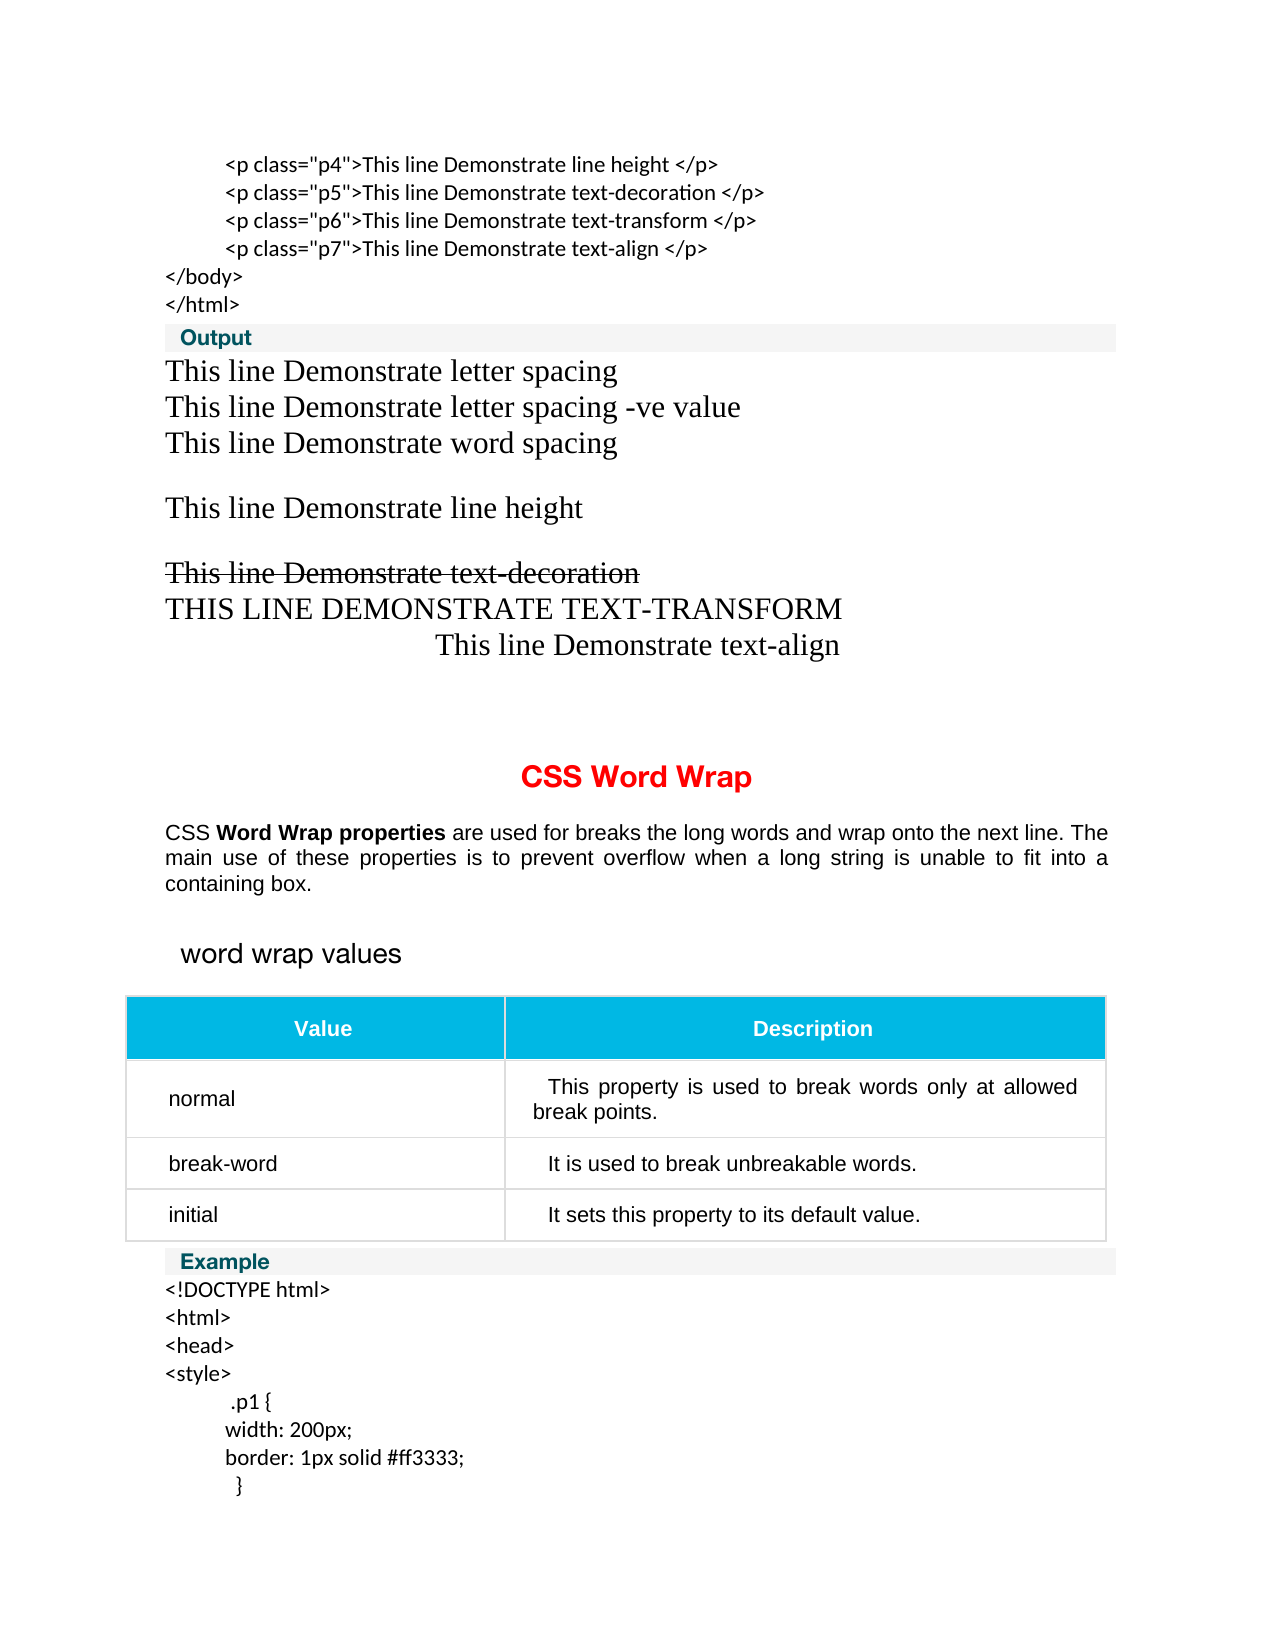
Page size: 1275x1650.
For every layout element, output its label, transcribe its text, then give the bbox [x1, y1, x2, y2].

table_cell This property is used to break words only at allowed break points. [506, 1061, 1105, 1136]
text THIS LINE DEMONSTRATE TEXT-TRANSFORM [165, 590, 1110, 626]
text <head> [165, 1331, 1110, 1359]
table_header Description [506, 997, 1105, 1059]
text This line Demonstrate text-decoration [165, 554, 1110, 590]
table_cell normal [127, 1061, 504, 1136]
text <p class="p5">This line Demonstrate text-decoration </p> [225, 178, 1110, 206]
table_cell initial [127, 1190, 504, 1240]
text </body> [165, 262, 1110, 290]
text .p1 { [225, 1387, 1110, 1416]
table_cell break-word [127, 1138, 504, 1188]
text <!DOCTYPE html> [165, 1275, 1110, 1303]
text <p class="p6">This line Demonstrate text-transform </p> [225, 206, 1110, 234]
subtitle CSS Word Wrap [162, 758, 1110, 797]
text CSS Word Wrap properties are used for breaks the long words and wrap onto the next line. The main use of these properties is to prevent overflow when a long string is unable to fit into a containing box. [165, 820, 1109, 896]
text <p class="p7">This line Demonstrate text-align </p> [225, 234, 1110, 262]
table_cell It is used to break unbreakable words. [506, 1138, 1105, 1188]
subtitle Output [165, 324, 1116, 352]
text This line Demonstrate letter spacing -ve value [165, 388, 1110, 424]
text <p class="p4">This line Demonstrate line height </p> [225, 150, 1110, 178]
table_header Value [127, 997, 504, 1059]
text This line Demonstrate text-align [165, 626, 1110, 662]
text This line Demonstrate word spacing [165, 424, 1110, 460]
text This line Demonstrate line height [165, 489, 1110, 525]
text <style> [165, 1359, 1110, 1387]
subtitle Example [165, 1248, 1116, 1275]
text border: 1px solid #ff3333; [225, 1443, 1110, 1472]
text This line Demonstrate letter spacing [165, 352, 1110, 388]
text </html> [165, 290, 1110, 318]
text width: 200px; [225, 1416, 1110, 1443]
text <html> [165, 1303, 1110, 1331]
subtitle word wrap values [165, 936, 1110, 972]
text } [225, 1472, 1110, 1499]
table_cell It sets this property to its default value. [506, 1190, 1105, 1240]
